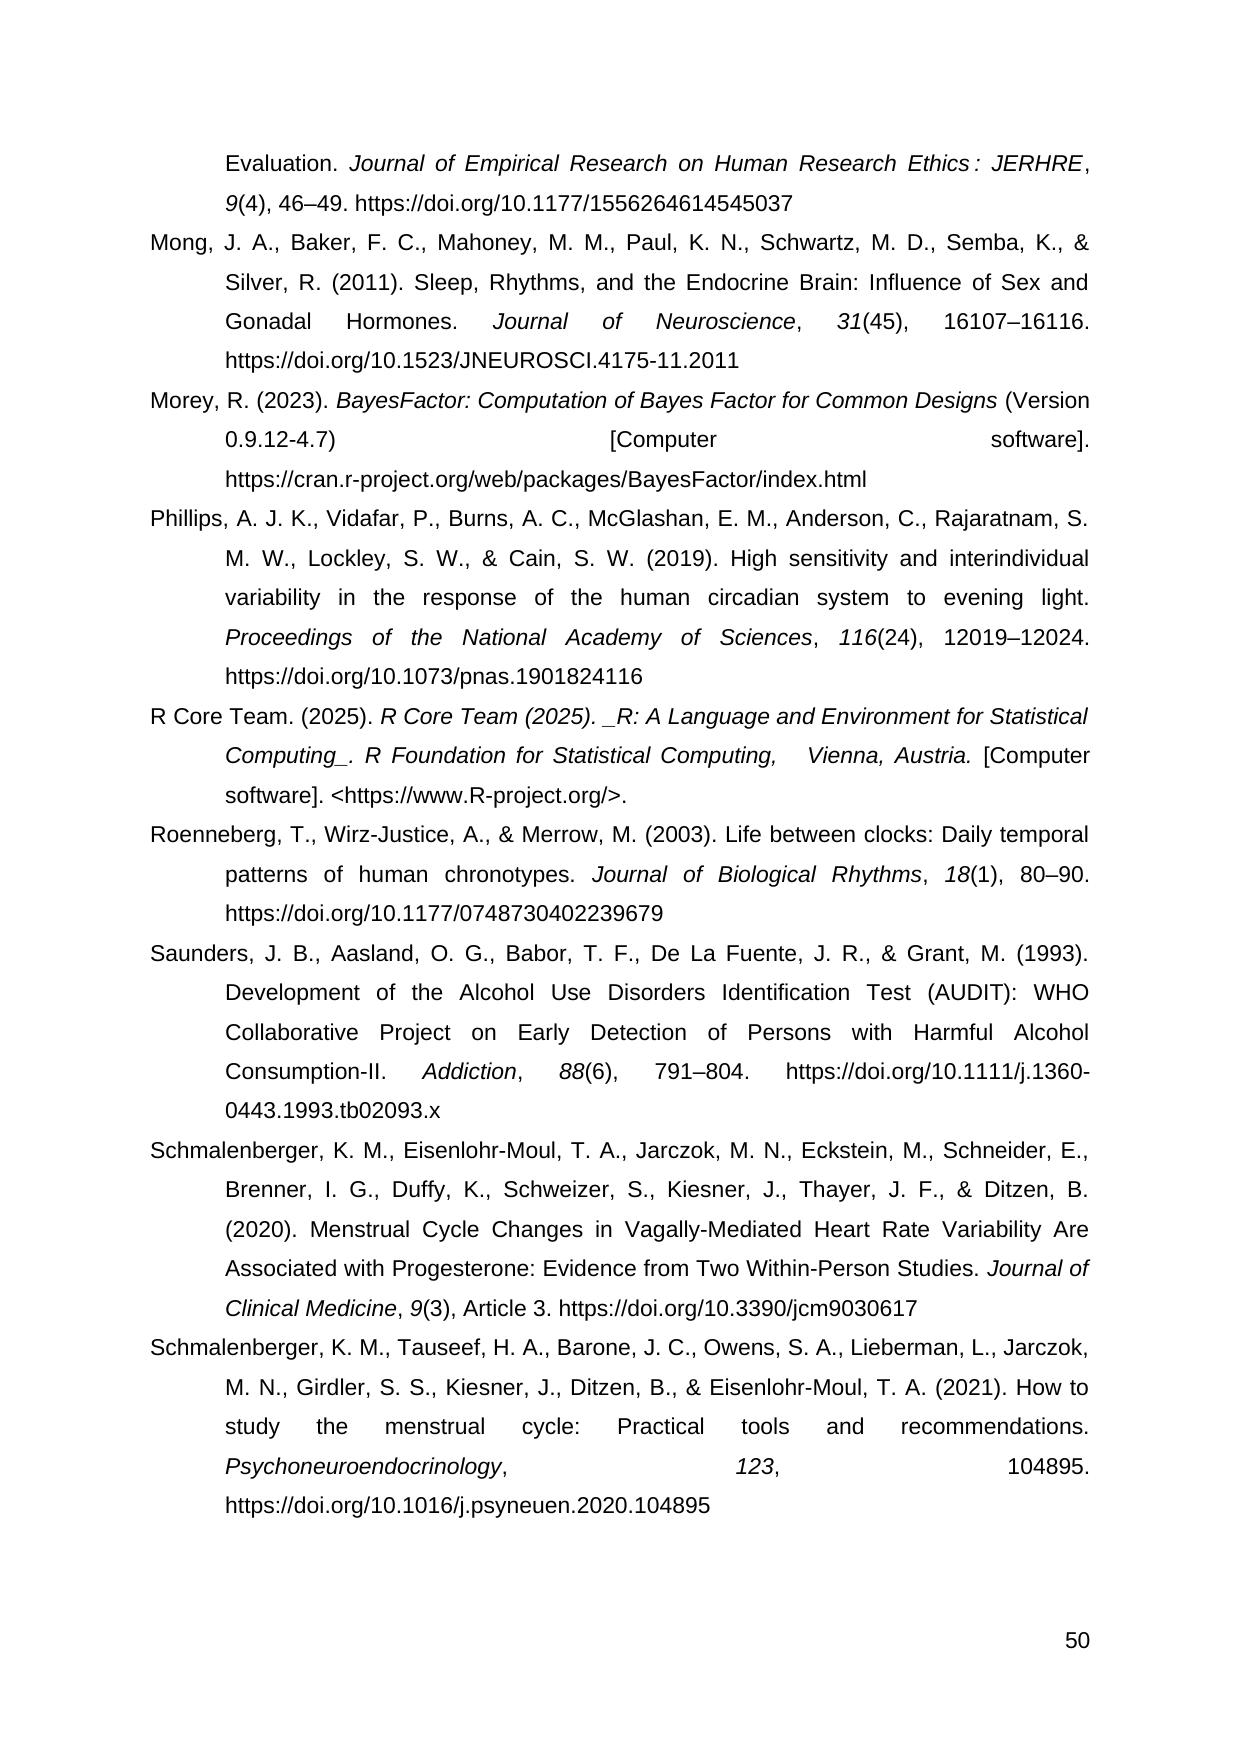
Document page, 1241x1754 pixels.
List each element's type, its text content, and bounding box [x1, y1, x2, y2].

text R Core Team. (2025). R Core Team (2025). _R: A Language and Environment for Statistical Computing_. R Foundation for Statistical Computing, Vienna, Austria. [Computer software]. <https://www.R-project.org/>. [150, 703, 1090, 808]
text Schmalenberger, K. M., Eisenlohr-Moul, T. A., Jarczok, M. N., Eckstein, M., Schneider, E., Brenner, I. G., Duffy, K., Schweizer, S., Kiesner, J., Thayer, J. F., & Ditzen, B. (2020). Menstrual Cycle Changes in Vagally-Mediated Heart Rate Variability Are Associated with Progesterone: Evidence from Two Within-Person Studies. Journal of Clinical Medicine, 9(3), Article 3. https://doi.org/10.3390/jcm9030617 [150, 1137, 1090, 1321]
text Morey, R. (2023). BayesFactor: Computation of Bayes Factor for Common Designs (Version 0.9.12-4.7) [Computer software]. https://cran.r-project.org/web/packages/BayesFactor/index.html [150, 387, 1090, 492]
text Saunders, J. B., Aasland, O. G., Babor, T. F., De La Fuente, J. R., & Grant, M. (1993). Development of the Alcohol Use Disorders Identification Test (AUDIT): WHO Collaborative Project on Early Detection of Persons with Harmful Alcohol Consumption-II. Addiction, 88(6), 791–804. https://doi.org/10.1111/j.1360-0443.1993.tb02093.x [150, 939, 1090, 1124]
text Schmalenberger, K. M., Tauseef, H. A., Barone, J. C., Owens, S. A., Lieberman, L., Jarczok, M. N., Girdler, S. S., Kiesner, J., Ditzen, B., & Eisenlohr-Moul, T. A. (2021). How to study the menstrual cycle: Practical tools and recommendations. Psychoneuroendocrinology, 123, 104895. https://doi.org/10.1016/j.psyneuen.2020.104895 [150, 1334, 1090, 1519]
text Roenneberg, T., Wirz-Justice, A., & Merrow, M. (2003). Life between clocks: Daily temporal patterns of human chronotypes. Journal of Biological Rhythms, 18(1), 80–90. https://doi.org/10.1177/0748730402239679 [150, 821, 1090, 926]
text Mong, J. A., Baker, F. C., Mahoney, M. M., Paul, K. N., Schwartz, M. D., Semba, K., & Silver, R. (2011). Sleep, Rhythms, and the Endocrine Brain: Influence of Sex and Gonadal Hormones. Journal of Neuroscience, 31(45), 16107–16116. https://doi.org/10.1523/JNEUROSCI.4175-11.2011 [150, 229, 1090, 374]
text Phillips, A. J. K., Vidafar, P., Burns, A. C., McGlashan, E. M., Anderson, C., Rajaratnam, S. M. W., Lockley, S. W., & Cain, S. W. (2019). High sensitivity and interindividual variability in the response of the human circadian system to evening light. Proceedings of the National Academy of Sciences, 116(24), 12019–12024. https://doi.org/10.1073/pnas.1901824116 [150, 505, 1090, 689]
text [150, 150, 1090, 216]
